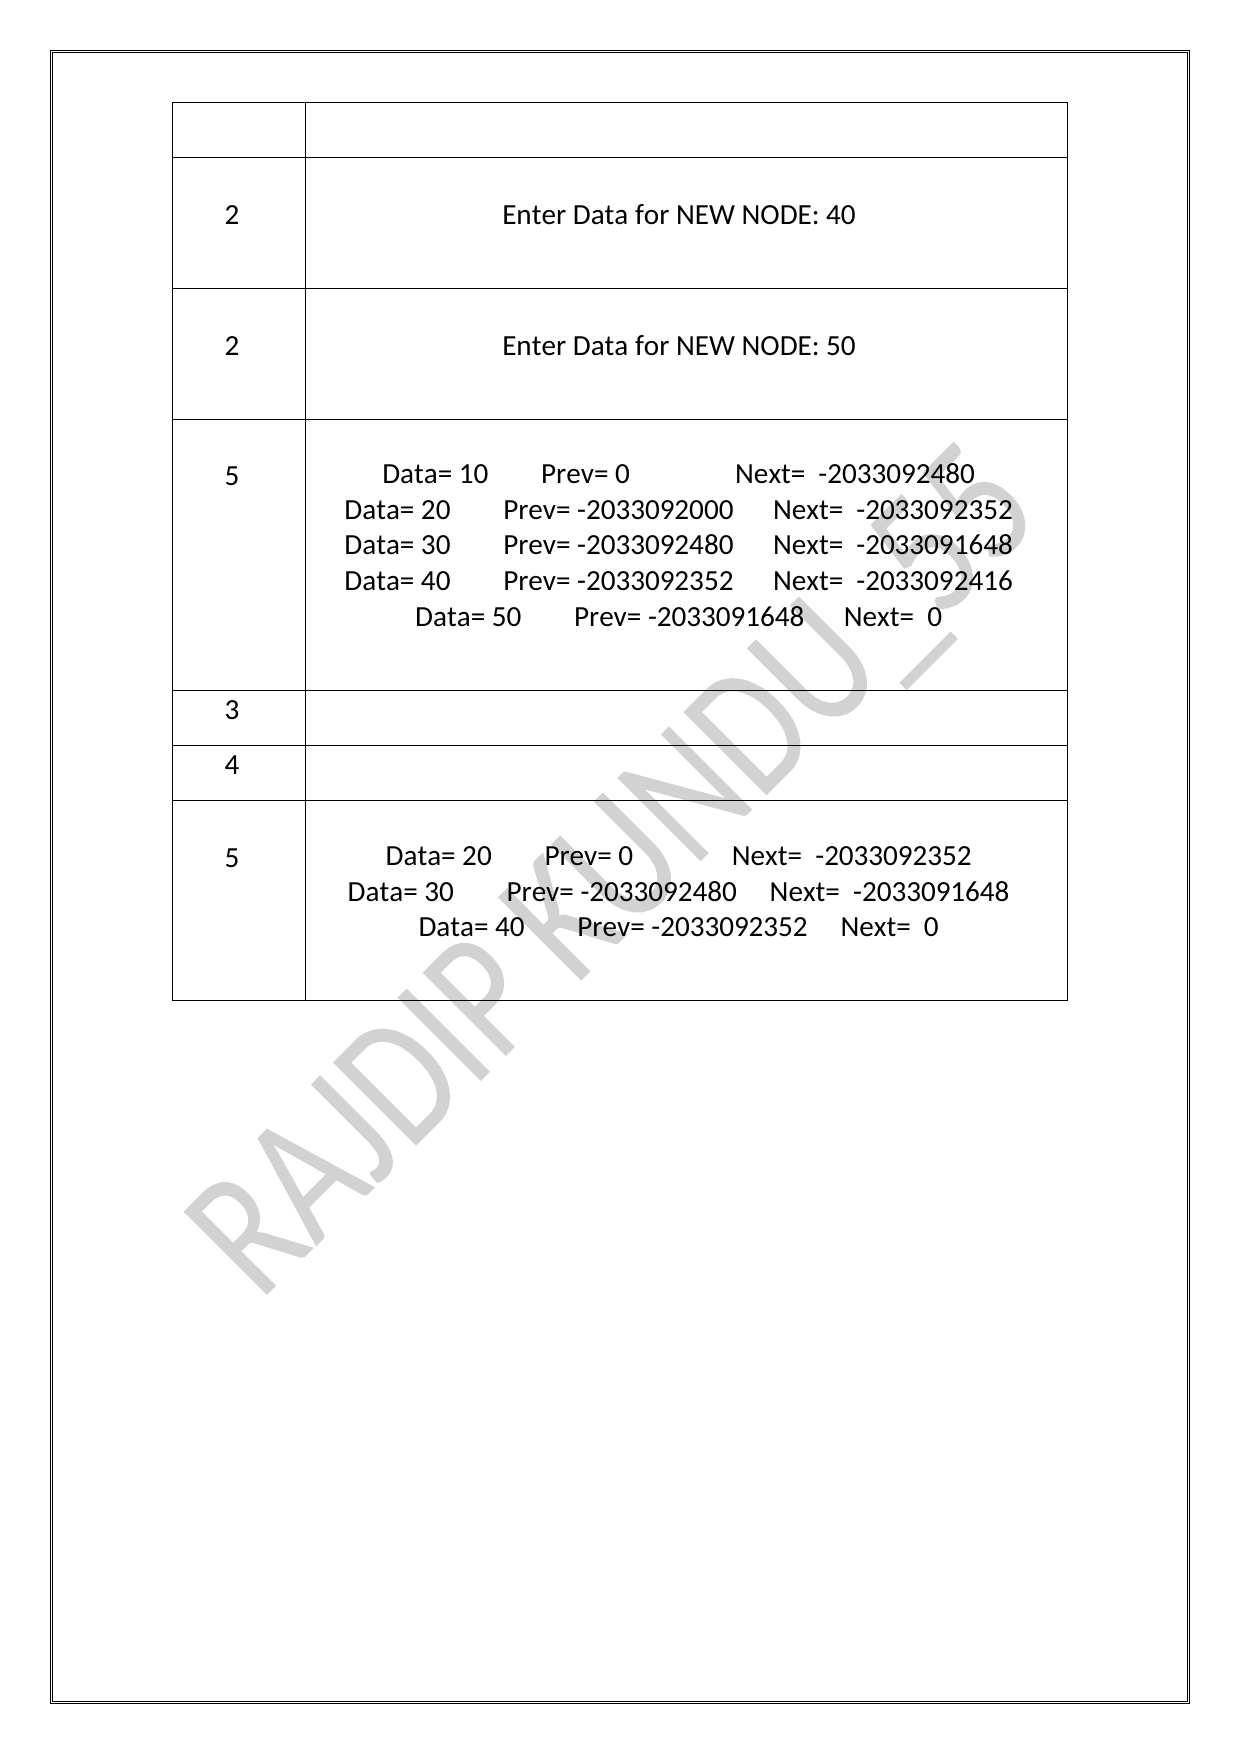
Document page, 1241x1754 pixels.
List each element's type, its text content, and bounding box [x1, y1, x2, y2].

table_cell 5 [173, 420, 305, 690]
table_cell 3 [173, 691, 305, 745]
table_cell 2 [173, 289, 305, 418]
table_cell Enter Data for NEW NODE: 50 [306, 289, 1067, 418]
table_cell 2 [173, 158, 305, 288]
table_cell 5 [173, 801, 305, 1000]
table_cell 1 [173, 103, 305, 157]
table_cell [306, 103, 1067, 157]
table_cell Enter Data for NEW NODE: 40 [306, 158, 1067, 288]
table_cell [306, 691, 1067, 745]
table_cell [306, 746, 1067, 800]
table_cell Data= 20 Prev= 0 Next= -2033092352 Data= 30 Prev= -2033092480 Next= -2033091648 Data= 40 Prev= -2033092352 Next= 0 [306, 801, 1067, 1000]
table_cell Data= 10 Prev= 0 Next= -2033092480 Data= 20 Prev= -2033092000 Next= -2033092352 Data= 30 Prev= -2033092480 Next= -2033091648 Data= 40 Prev= -2033092352 Next= -2033092416 Data= 50 Prev= -2033091648 Next= 0 [306, 420, 1067, 690]
table_cell 4 [173, 746, 305, 800]
